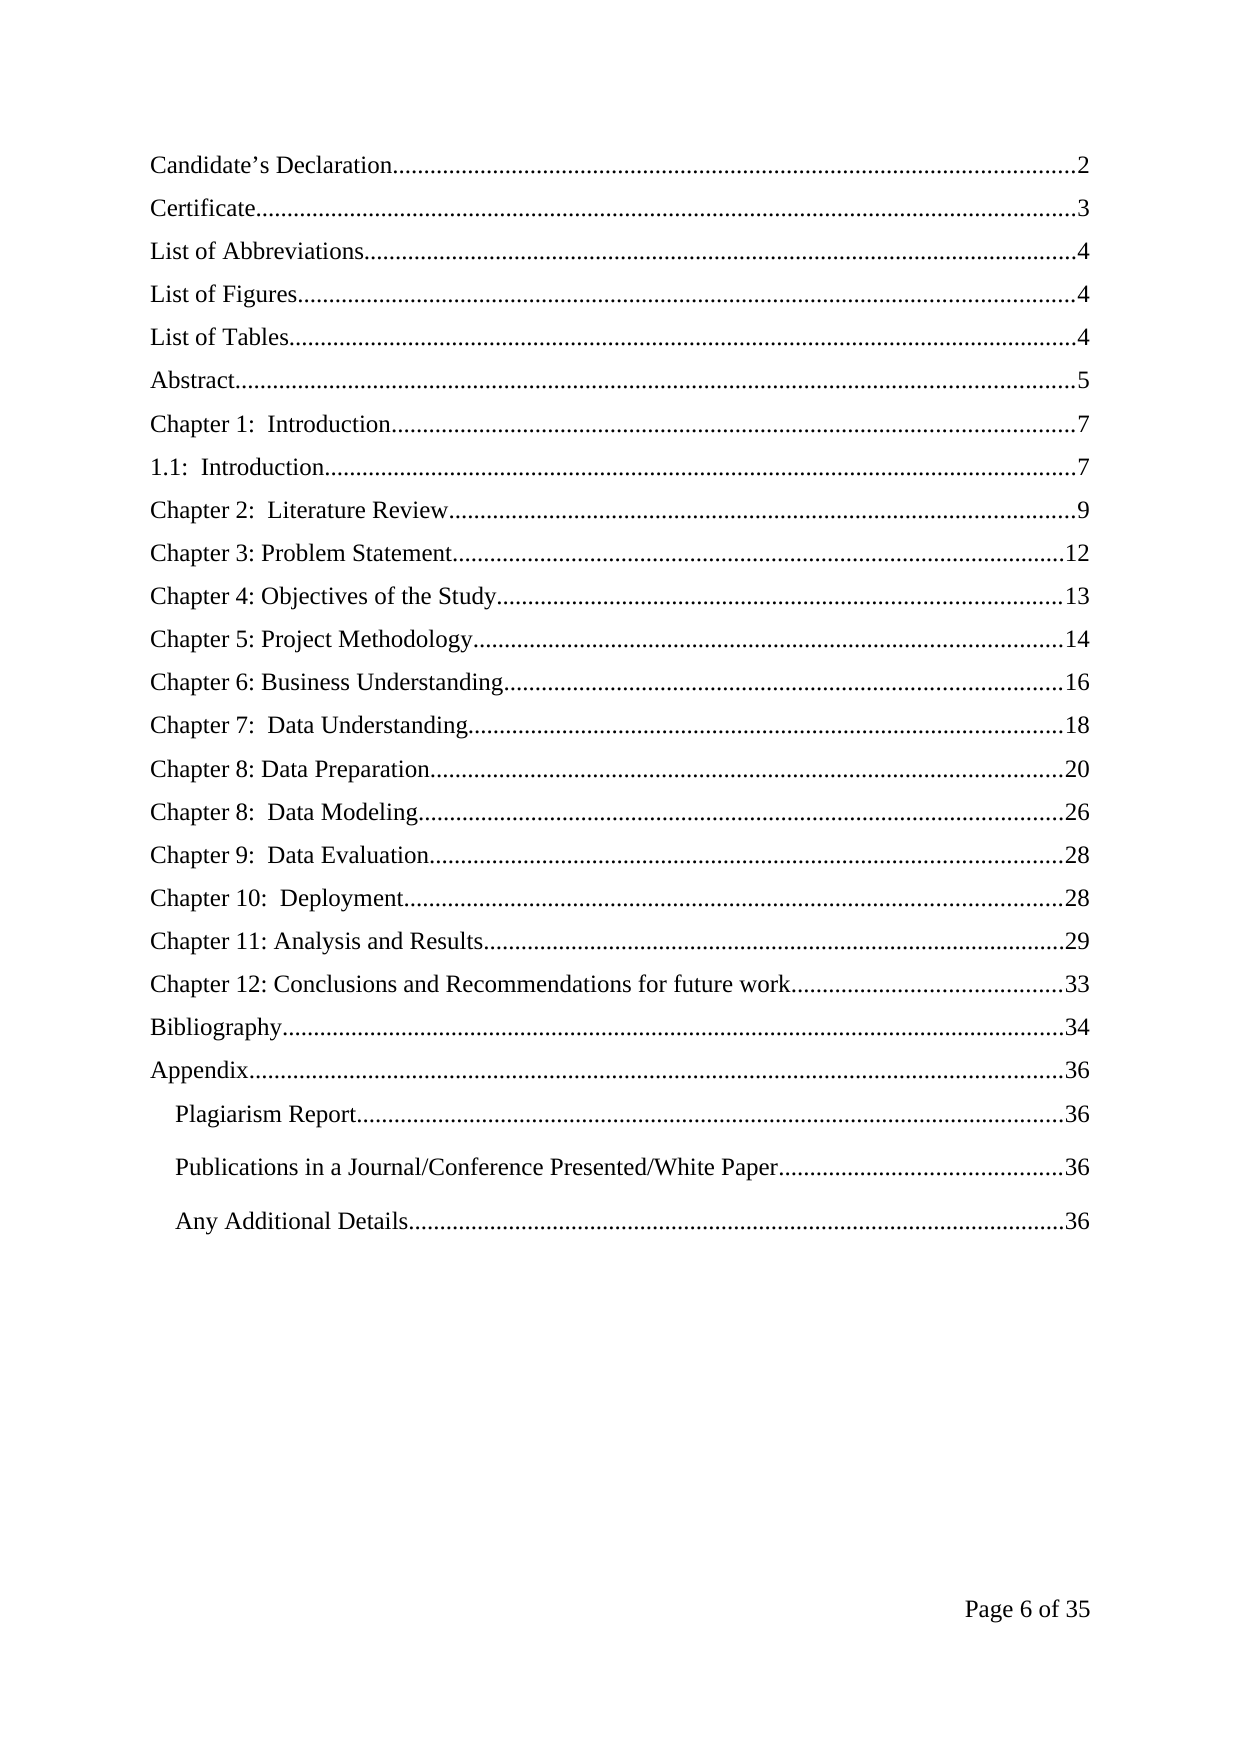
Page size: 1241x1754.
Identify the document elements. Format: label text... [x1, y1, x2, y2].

text Appendix 36 [150, 1056, 1090, 1084]
text Chapter 8: Data Modeling 26 [150, 797, 1090, 826]
text Chapter 9: Data Evaluation 28 [150, 840, 1090, 869]
text Chapter 11: Analysis and Results 29 [150, 926, 1090, 955]
text Chapter 3: Problem Statement 12 [150, 538, 1090, 567]
text Chapter 5: Project Methodology 14 [150, 624, 1090, 653]
text List of Figures 4 [150, 279, 1090, 308]
text Chapter 6: Business Understanding 16 [150, 667, 1090, 696]
text Chapter 12: Conclusions and Recommendations for future work 33 [150, 969, 1090, 998]
text Any Additional Details 36 [175, 1206, 1090, 1234]
text Candidate’s Declaration 2 [150, 150, 1090, 179]
text Abstract 5 [150, 366, 1090, 394]
text Plagiarism Report 36 [175, 1099, 1090, 1127]
text List of Abbreviations 4 [150, 236, 1090, 265]
text Chapter 7: Data Understanding 18 [150, 711, 1090, 739]
text Chapter 4: Objectives of the Study 13 [150, 581, 1090, 610]
text List of Tables 4 [150, 322, 1090, 351]
text Chapter 2: Literature Review 9 [150, 495, 1090, 524]
text Bibliography 34 [150, 1012, 1090, 1041]
text Chapter 8: Data Preparation 20 [150, 754, 1090, 782]
text 1.1: Introduction 7 [150, 452, 1090, 481]
text Chapter 10: Deployment 28 [150, 883, 1090, 912]
text Publications in a Journal/Conference Presented/White Paper 36 [175, 1152, 1090, 1181]
text Certificate 3 [150, 193, 1090, 222]
text Chapter 1: Introduction 7 [150, 409, 1090, 437]
